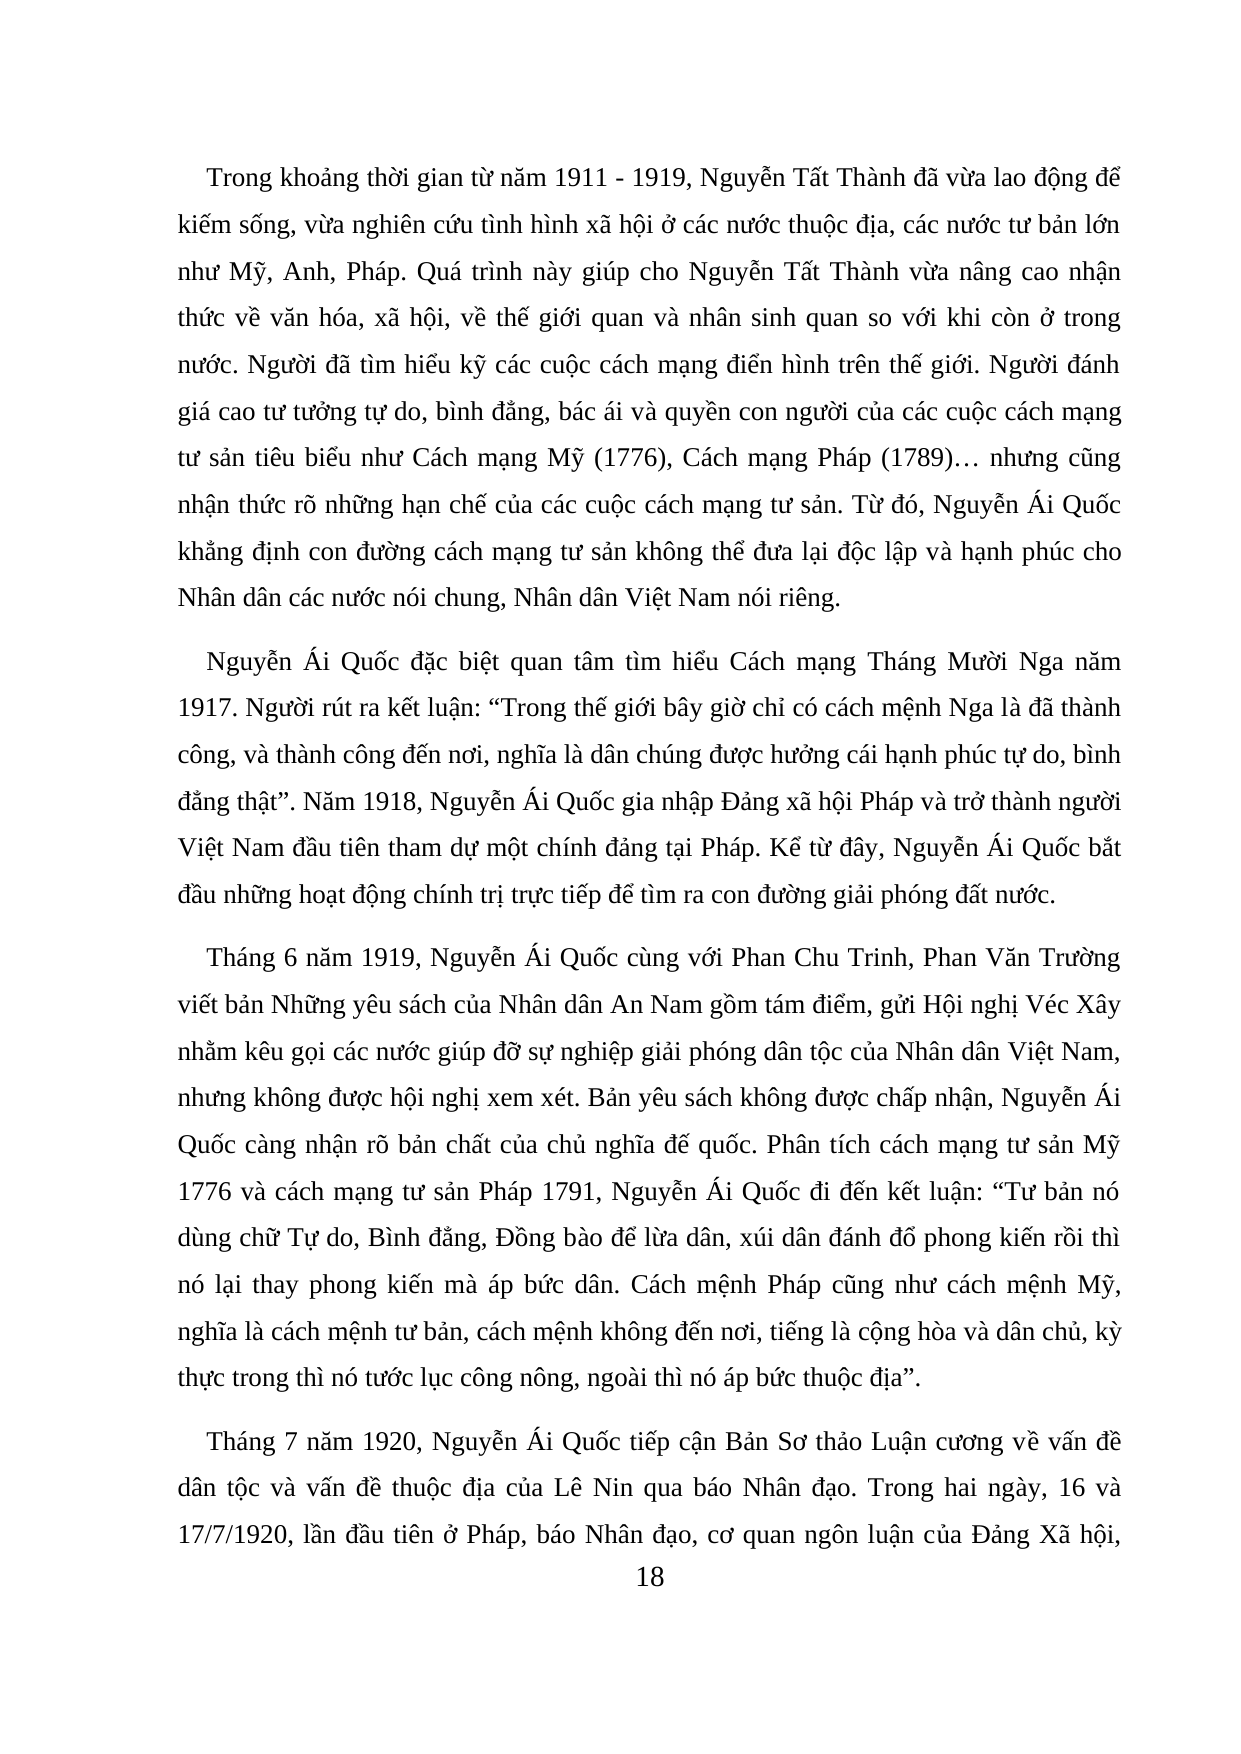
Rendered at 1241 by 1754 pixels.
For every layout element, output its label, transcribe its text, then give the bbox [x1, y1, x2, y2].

text Trong khoảng thời gian từ năm 1911 - 1919, Nguyễn Tất Thành đã vừa lao động để kiếm sống, vừa nghiên cứu tình hình xã hội ở các nước thuộc địa, các nước tư bản lớn như Mỹ, Anh, Pháp. Quá trình này giúp cho Nguyễn Tất Thành vừa nâng cao nhận thức về văn hóa, xã hội, về thế giới quan và nhân sinh quan so với khi còn ở trong nước. Người đã tìm hiểu kỹ các cuộc cách mạng điển hình trên thế giới. Người đánh giá cao tư tưởng tự do, bình đẳng, bác ái và quyền con người của các cuộc cách mạng tư sản tiêu biểu như Cách mạng Mỹ (1776), Cách mạng Pháp (1789)… nhưng cũng nhận thức rõ những hạn chế của các cuộc cách mạng tư sản. Từ đó, Nguyễn Ái Quốc khẳng định con đường cách mạng tư sản không thể đưa lại độc lập và hạnh phúc cho Nhân dân các nước nói chung, Nhân dân Việt Nam nói riêng. [177, 161, 1122, 612]
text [177, 1425, 1122, 1549]
text Nguyễn Ái Quốc đặc biệt quan tâm tìm hiểu Cách mạng Tháng Mười Nga năm 1917. Người rút ra kết luận: “Trong thế giới bây giờ chỉ có cách mệnh Nga là đã thành công, và thành công đến nơi, nghĩa là dân chúng được hưởng cái hạnh phúc tự do, bình đẳng thật”. Năm 1918, Nguyễn Ái Quốc gia nhập Đảng xã hội Pháp và trở thành người Việt Nam đầu tiên tham dự một chính đảng tại Pháp. Kể từ đây, Nguyễn Ái Quốc bắt đầu những hoạt động chính trị trực tiếp để tìm ra con đường giải phóng đất nước. [177, 645, 1122, 909]
text Tháng 6 năm 1919, Nguyễn Ái Quốc cùng với Phan Chu Trinh, Phan Văn Trường viết bản Những yêu sách của Nhân dân An Nam gồm tám điểm, gửi Hội nghị Véc Xây nhằm kêu gọi các nước giúp đỡ sự nghiệp giải phóng dân tộc của Nhân dân Việt Nam, nhưng không được hội nghị xem xét. Bản yêu sách không được chấp nhận, Nguyễn Ái Quốc càng nhận rõ bản chất của chủ nghĩa đế quốc. Phân tích cách mạng tư sản Mỹ 1776 và cách mạng tư sản Pháp 1791, Nguyễn Ái Quốc đi đến kết luận: “Tư bản nó dùng chữ Tự do, Bình đẳng, Đồng bào để lừa dân, xúi dân đánh đổ phong kiến rồi thì nó lại thay phong kiến mà áp bức dân. Cách mệnh Pháp cũng như cách mệnh Mỹ, nghĩa là cách mệnh tư bản, cách mệnh không đến nơi, tiếng là cộng hòa và dân chủ, kỳ thực trong thì nó tước lục công nông, ngoài thì nó áp bức thuộc địa”. [177, 941, 1122, 1392]
